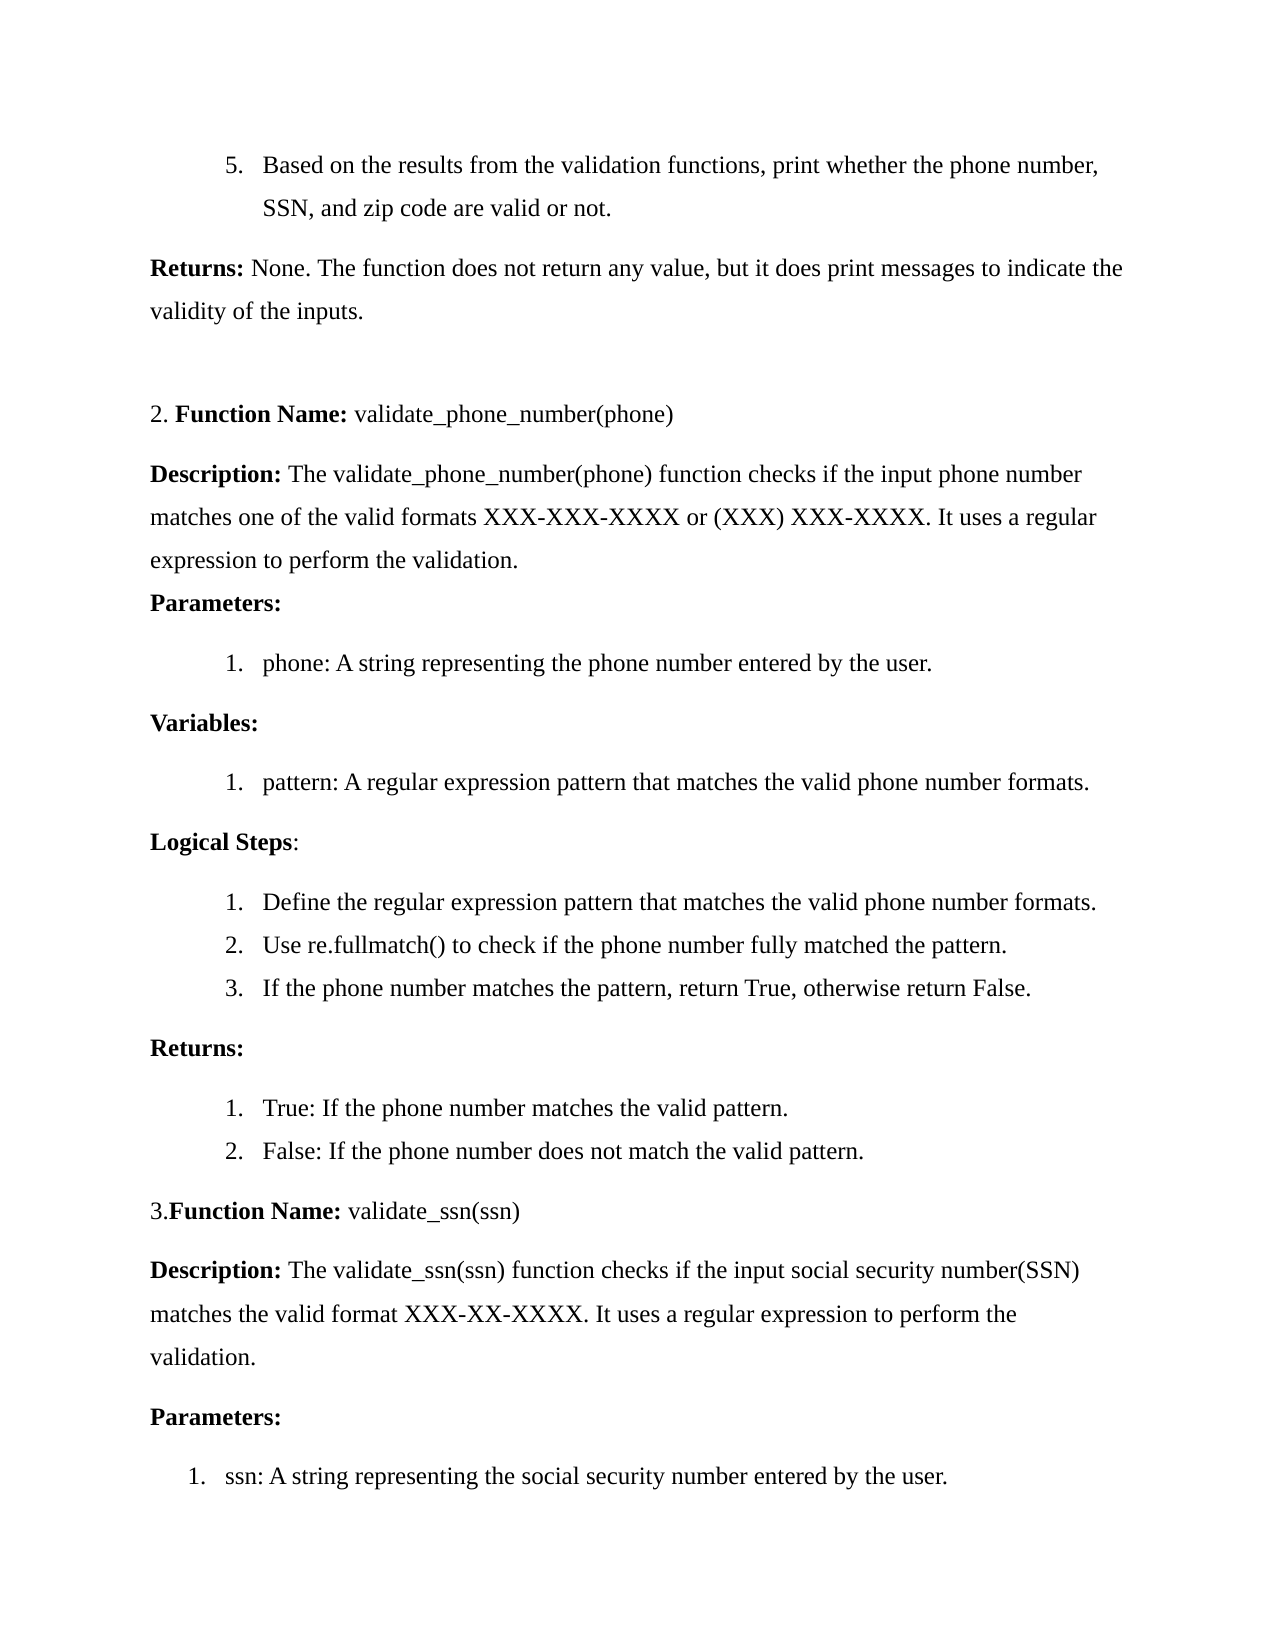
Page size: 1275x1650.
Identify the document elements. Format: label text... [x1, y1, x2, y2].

text Returns: [150, 1033, 1125, 1062]
list True: If the phone number matches the valid pattern. [225, 1093, 1125, 1122]
list ssn: A string representing the social security number entered by the user. [187, 1461, 1125, 1490]
text 3.Function Name: validate_ssn(ssn) [150, 1196, 1125, 1224]
text Description: The validate_ssn(ssn) function checks if the input social security number(SSN) matches the valid format XXX-XX-XXXX. It uses a regular expression to perform the validation. [150, 1256, 1125, 1371]
text Logical Steps: [150, 827, 1125, 856]
list Use re.fullmatch() to check if the phone number fully matched the pattern. [225, 930, 1125, 959]
list False: If the phone number does not match the valid pattern. [225, 1136, 1125, 1165]
list phone: A string representing the phone number entered by the user. [225, 648, 1125, 677]
text Parameters: [150, 1402, 1125, 1430]
list Based on the results from the validation functions, print whether the phone number, SSN, and zip code are valid or not. [225, 150, 1125, 222]
list pattern: A regular expression pattern that matches the valid phone number formats. [225, 767, 1125, 796]
text Variables: [150, 708, 1125, 736]
text Returns: None. The function does not return any value, but it does print messages to indicate the validity of the inputs. [150, 253, 1125, 325]
list If the phone number matches the pattern, return True, otherwise return False. [225, 973, 1125, 1002]
list Define the regular expression pattern that matches the valid phone number formats. [225, 887, 1125, 916]
text Description: The validate_phone_number(phone) function checks if the input phone number matches one of the valid formats XXX-XXX-XXXX or (XXX) XXX-XXXX. It uses a regular expression to perform the validation. Parameters: [150, 459, 1125, 617]
text 2. Function Name: validate_phone_number(phone) [150, 356, 1125, 428]
